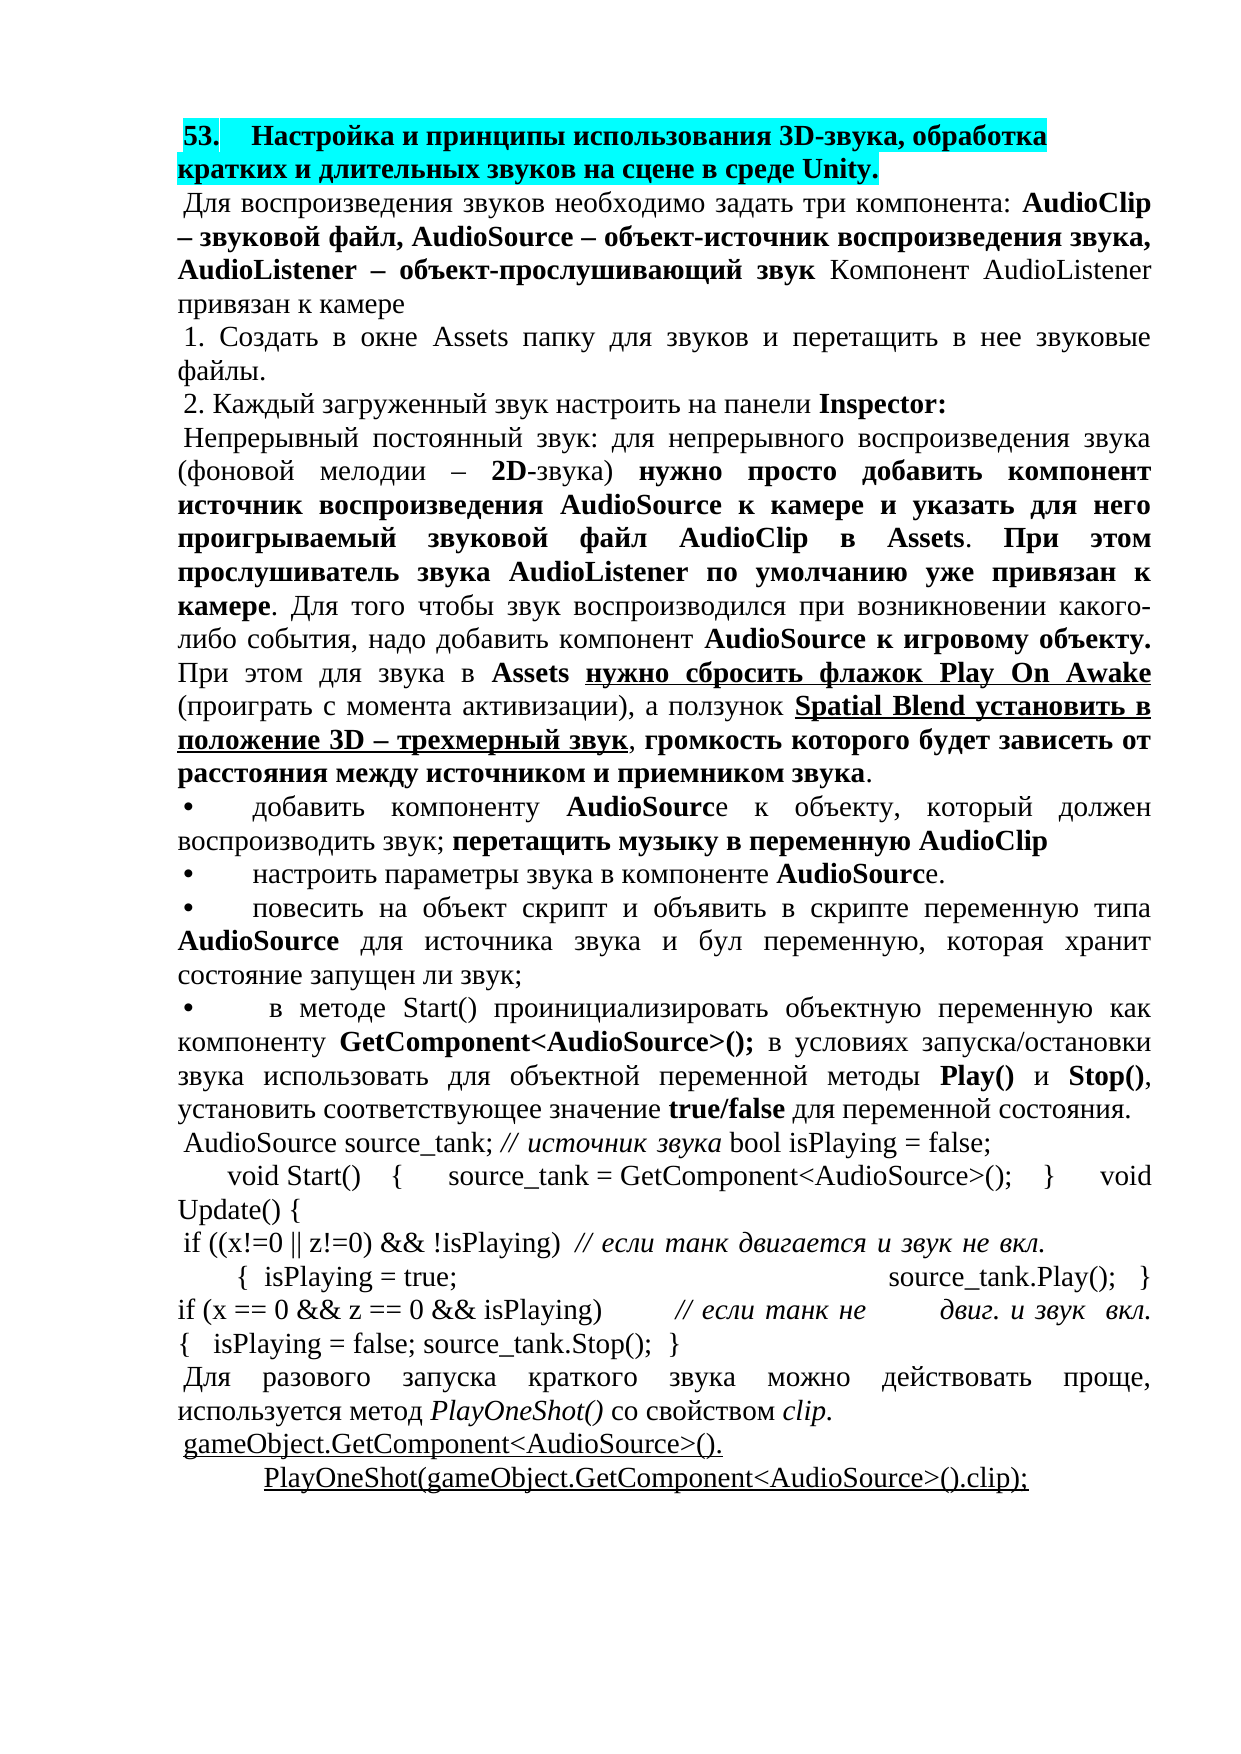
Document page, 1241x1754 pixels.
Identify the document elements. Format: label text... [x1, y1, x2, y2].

text void Start() { source_tank = GetComponent<AudioSource>(); } void Update() { [177, 1158, 1152, 1225]
text if ((x!=0 || z!=0) && !isPlaying) // если танк двигается и звук не вкл. { isPlaying = true; source_tank.Play(); } if (x == 0 && z == 0 && isPlaying) // если танк не двиг. и звук вкл. { isPlaying = false; source_tank.Stop(); } [177, 1225, 1152, 1359]
list добавить компоненту AudioSource к объекту, который должен воспроизводить звук; перетащить музыку в переменную AudioClip [177, 789, 1152, 856]
text Непрерывный постоянный звук: для непрерывного воспроизведения звука (фоновой мелодии – 2D-звука) нужно просто добавить компонент источник воспроизведения AudioSource к камере и указать для него проигрываемый звуковой файл AudioClip в Assets. При этом прослушиватель звука AudioListener по умолчанию уже привязан к камере. Для того чтобы звук воспроизводился при возникновении какого-либо события, надо добавить компонент AudioSource к игровому объекту. При этом для звука в Assets нужно сбросить флажок Play On Awake (проиграть с момента активизации), а ползунок Spatial Blend установить в положение 3D – трехмерный звук, громкость которого будет зависеть от расстояния между источником и приемником звука. [177, 420, 1152, 789]
text 1. Создать в окне Assets папку для звуков и перетащить в нее звуковые файлы. [177, 319, 1152, 386]
list настроить параметры звука в компоненте AudioSource. [177, 856, 1152, 890]
list в методе Start() проинициализировать объектную переменную как компоненту GetComponent<AudioSource>(); в условиях запуска/остановки звука использовать для объектной переменной методы Play() и Stop(), установить соответствующее значение true/false для переменной состояния. [177, 991, 1152, 1125]
text AudioSource source_tank; // источник звука bool isPlaying = false; [177, 1125, 1152, 1158]
text PlayOneShot(gameObject.GetComponent<AudioSource>().clip); [177, 1460, 1152, 1494]
text Для разового запуска краткого звука можно действовать проще, используется метод PlayOneShot() со свойством clip. [177, 1359, 1152, 1427]
text gameObject.GetComponent<AudioSource>(). [177, 1427, 1152, 1460]
list повесить на объект скрипт и объявить в скрипте переменную типа AudioSource для источника звука и бул переменную, которая хранит состояние запущен ли звук; [177, 890, 1152, 991]
text Для воспроизведения звуков необходимо задать три компонента: AudioClip – звуковой файл, AudioSource – объект-источник воспроизведения звука, AudioListener – объект-прослушивающий звук Компонент AudioListener привязан к камере [177, 185, 1152, 319]
text 2. Каждый загруженный звук настроить на панели Inspector: [177, 386, 1152, 420]
list Настройка и принципы использования 3D-звука, обработка кратких и длительных звуков на сцене в среде Unity. [879, 118, 1152, 185]
